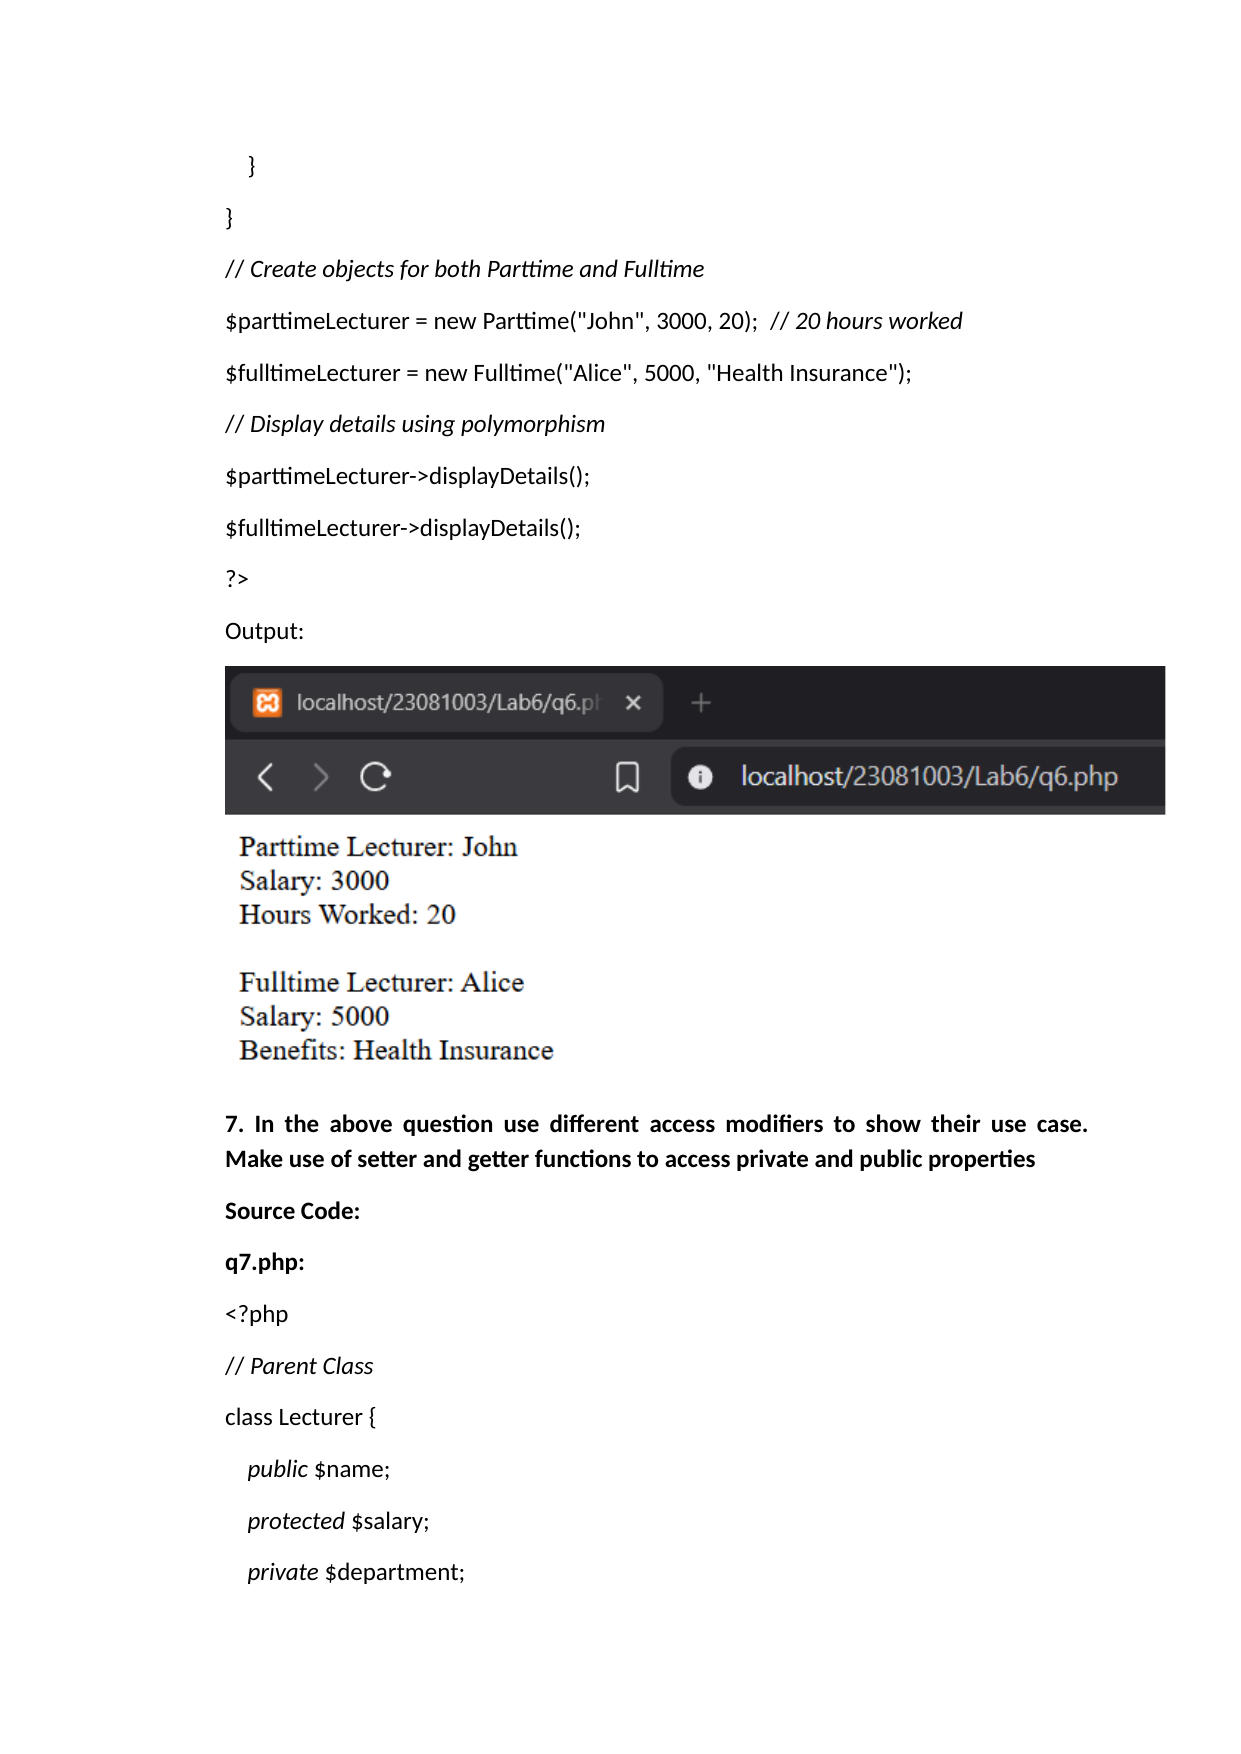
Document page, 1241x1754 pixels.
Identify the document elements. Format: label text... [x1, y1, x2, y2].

text q7.php: [225, 1247, 1090, 1277]
text // Display details using polymorphism [225, 408, 1090, 439]
text protected $salary; [225, 1505, 1090, 1535]
text $fulltimeLecturer = new Fulltime("Alice", 5000, "Health Insurance"); [225, 357, 1090, 387]
text // Parent Class [225, 1350, 1090, 1380]
text 7. In the above question use different access modifiers to show their use case. Make use of setter and getter functions to access private and public properties [225, 1104, 1090, 1174]
text Output: [225, 615, 1090, 646]
text $fulltimeLecturer->displayDetails(); [225, 512, 1090, 542]
text } [225, 150, 1090, 181]
text <?php [225, 1298, 1090, 1329]
text ?> [225, 563, 1090, 594]
text $parttimeLecturer = new Parttime("John", 3000, 20); // 20 hours worked [225, 305, 1090, 336]
text Source Code: [225, 1195, 1090, 1225]
text class Lecturer { [225, 1402, 1090, 1432]
text // Create objects for both Parttime and Fulltime [225, 253, 1090, 284]
text public $name; [225, 1453, 1090, 1484]
picture [225, 666, 1166, 1104]
text } [225, 202, 1090, 232]
text private $department; [225, 1557, 1090, 1587]
text $parttimeLecturer->displayDetails(); [225, 460, 1090, 491]
